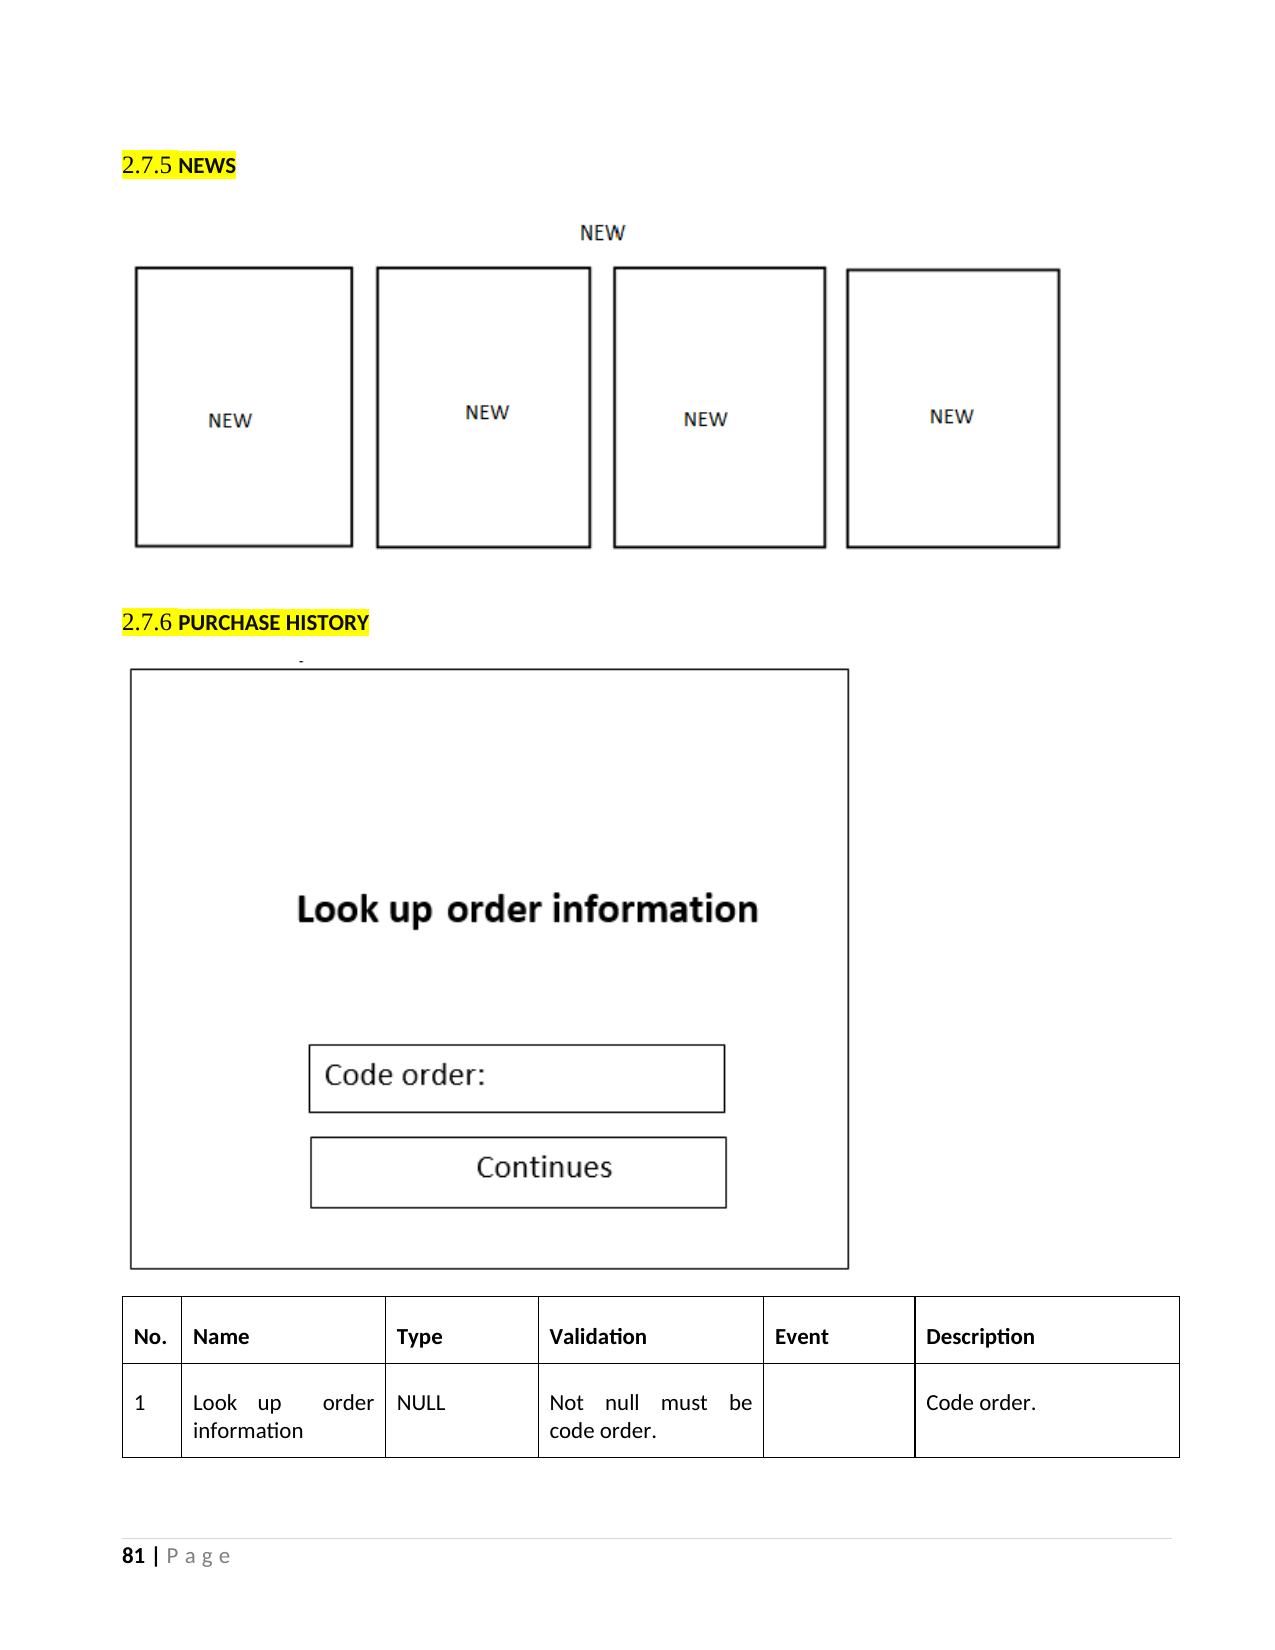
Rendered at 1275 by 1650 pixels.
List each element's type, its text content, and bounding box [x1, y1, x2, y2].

subtitle Purchase history [122, 607, 1172, 636]
table_cell Look up order information [182, 1364, 385, 1457]
table_cell NULL [386, 1364, 538, 1457]
picture [121, 661, 864, 1284]
table_header Name [182, 1297, 385, 1362]
table_header Description [916, 1297, 1179, 1362]
table_cell Not null must be code order. [539, 1364, 763, 1457]
table_header Validation [539, 1297, 763, 1362]
subtitle NEWS [178, 150, 1172, 179]
table_cell Code order. [916, 1364, 1179, 1457]
table_cell 1 [123, 1364, 181, 1457]
table_cell [764, 1364, 914, 1457]
picture [121, 204, 1097, 583]
table_header Type [386, 1297, 538, 1362]
table_header No. [123, 1297, 181, 1362]
table_header Event [764, 1297, 914, 1362]
